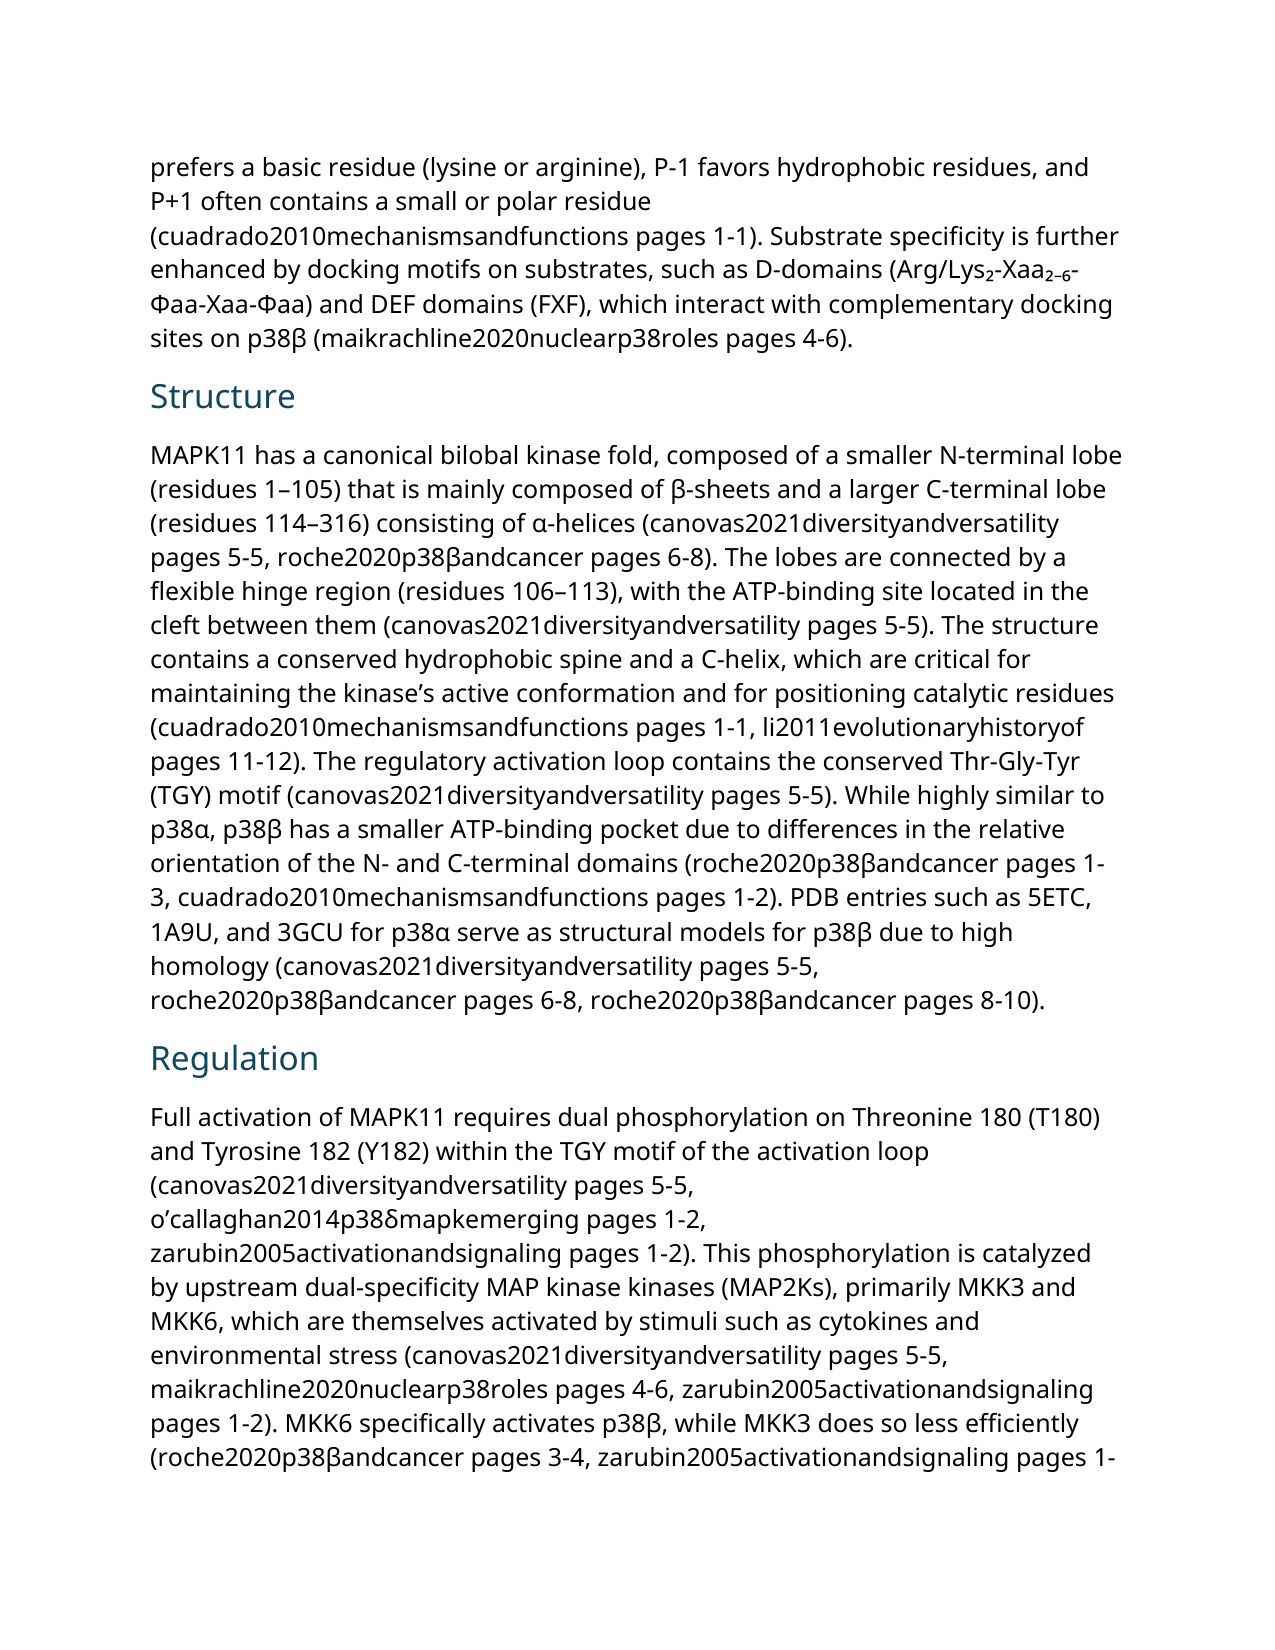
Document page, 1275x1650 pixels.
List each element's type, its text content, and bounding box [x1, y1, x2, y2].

subtitle Structure [150, 373, 1125, 418]
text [150, 1099, 1125, 1474]
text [150, 150, 1125, 354]
subtitle Regulation [150, 1035, 1125, 1081]
text MAPK11 has a canonical bilobal kinase fold, composed of a smaller N-terminal lobe (residues 1–105) that is mainly composed of β-sheets and a larger C-terminal lobe (residues 114–316) consisting of α-helices (canovas2021diversityandversatility pages 5-5, roche2020p38βandcancer pages 6-8). The lobes are connected by a flexible hinge region (residues 106–113), with the ATP-binding site located in the cleft between them (canovas2021diversityandversatility pages 5-5). The structure contains a conserved hydrophobic spine and a C-helix, which are critical for maintaining the kinase’s active conformation and for positioning catalytic residues (cuadrado2010mechanismsandfunctions pages 1-1, li2011evolutionaryhistoryof pages 11-12). The regulatory activation loop contains the conserved Thr-Gly-Tyr (TGY) motif (canovas2021diversityandversatility pages 5-5). While highly similar to p38α, p38β has a smaller ATP-binding pocket due to differences in the relative orientation of the N- and C-terminal domains (roche2020p38βandcancer pages 1-3, cuadrado2010mechanismsandfunctions pages 1-2). PDB entries such as 5ETC, 1A9U, and 3GCU for p38α serve as structural models for p38β due to high homology (canovas2021diversityandversatility pages 5-5, roche2020p38βandcancer pages 6-8, roche2020p38βandcancer pages 8-10). [150, 437, 1125, 1016]
